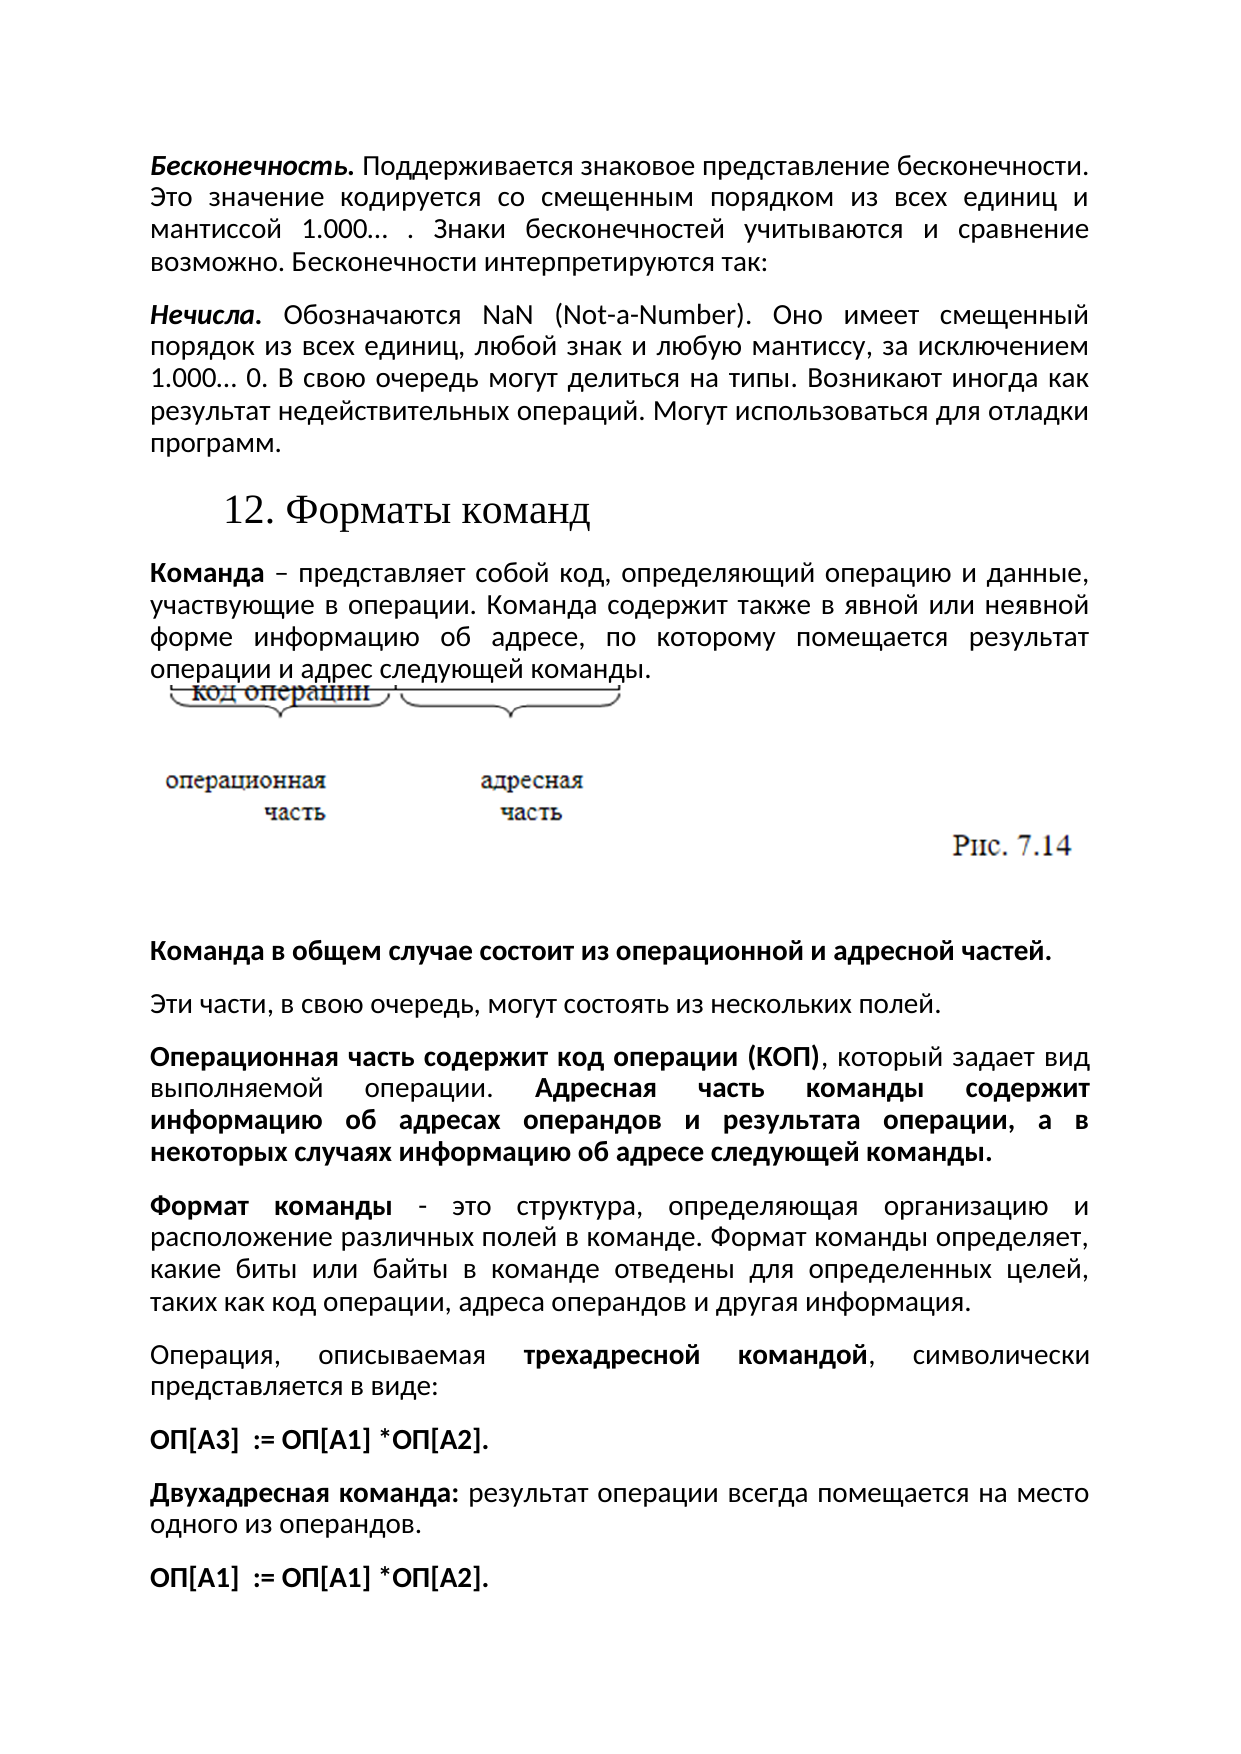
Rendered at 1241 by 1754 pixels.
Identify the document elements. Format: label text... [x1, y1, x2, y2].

text Операционная часть содержит код операции (КОП), который задает вид выполняемой операции. Адресная часть команды содержит информацию об адресах операндов и результата операции, а в некоторых случаях информацию об адресе следующей команды. [150, 1041, 1090, 1169]
text Двухадресная команда: результат операции всегда помещается на место одного из операндов. [150, 1477, 1090, 1541]
text Эти части, в свою очередь, могут состоять из нескольких полей. [150, 988, 1090, 1020]
text Команда – представляет собой код, определяющий операцию и данные, участвующие в операции. Команда содержит также в явной или неявной форме информацию об адресе, по которому помещается результат операции и адрес следующей команды. [150, 557, 1090, 685]
text Нечисла. Обозначаются NaN (Not-a-Number). Оно имеет смещенный порядок из всех единиц, любой знак и любую мантиссу, за исключением 1.000… 0. В свою очередь могут делиться на типы. Возникают иногда как результат недействительных операций. Могут использоваться для отладки программ. [150, 299, 1090, 459]
text Операция, описываемая трехадресной командой, символически представляется в виде: [150, 1339, 1090, 1403]
text Формат команды - это структура, определяющая организацию и расположение различных полей в команде. Формат команды определяет, какие биты или байты в команде отведены для определенных целей, таких как код операции, адреса операндов и другая информация. [150, 1190, 1090, 1318]
picture [150, 685, 1091, 873]
subtitle 12. Форматы команд [150, 484, 1090, 532]
text Команда в общем случае состоит из операционной и адресной частей. [150, 935, 1090, 967]
text Бесконечность. Поддерживается знаковое представление бесконечности. Это значение кодируется со смещенным порядком из всех единиц и мантиссой 1.000… . Знаки бесконечностей учитываются и сравнение возможно. Бесконечности интерпретируются так: [150, 150, 1090, 278]
text ОП[A1] := ОП[A1] *ОП[A2]. [150, 1562, 1090, 1594]
text ОП[A3] := ОП[A1] *ОП[A2]. [150, 1424, 1090, 1456]
